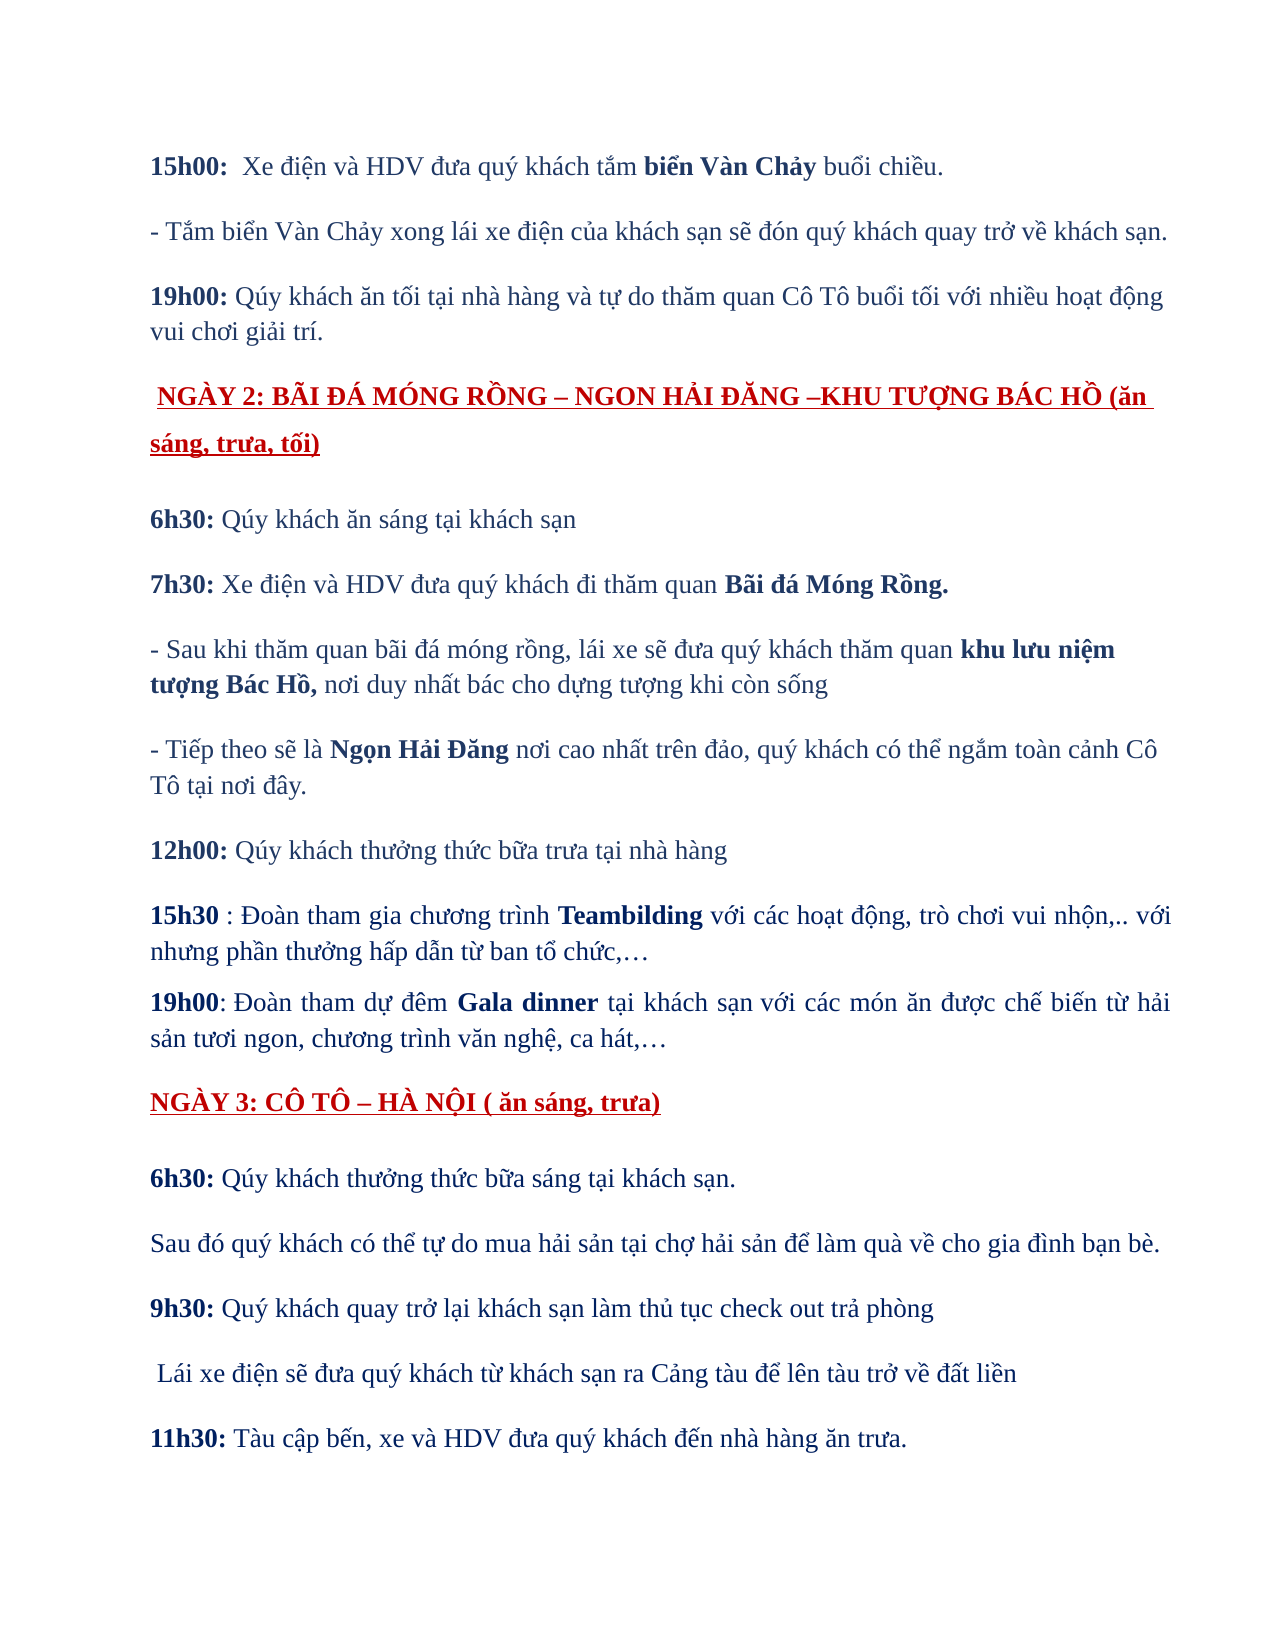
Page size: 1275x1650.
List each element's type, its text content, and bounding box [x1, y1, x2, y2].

text 6h30: Qúy khách ăn sáng tại khách sạn [150, 503, 1172, 534]
text 15h30 : Đoàn tham gia chương trình Teambilding với các hoạt động, trò chơi vui nhộn,.. với nhưng phần thưởng hấp dẫn từ ban tổ chức,… [150, 899, 1172, 966]
text NGÀY 2: BÃI ĐÁ MÓNG RỒNG – NGON HẢI ĐĂNG –KHU TƯỢNG BÁC HỒ (ăn sáng, trưa, tối) [150, 380, 1172, 458]
text - Tắm biển Vàn Chảy xong lái xe điện của khách sạn sẽ đón quý khách quay trở về khách sạn. [150, 215, 1172, 246]
text 11h30: Tàu cập bến, xe và HDV đưa quý khách đến nhà hàng ăn trưa. [150, 1422, 1172, 1453]
text 19h00: Đoàn tham dự đêm Gala dinner tại khách sạn với các món ăn được chế biến từ hải sản tươi ngon, chương trình văn nghệ, ca hát,… [150, 986, 1172, 1053]
text - Sau khi thăm quan bãi đá móng rồng, lái xe sẽ đưa quý khách thăm quan khu lưu niệm tượng Bác Hồ, nơi duy nhất bác cho dựng tượng khi còn sống [150, 633, 1172, 699]
text 6h30: Qúy khách thưởng thức bữa sáng tại khách sạn. [150, 1162, 1172, 1193]
text 19h00: Qúy khách ăn tối tại nhà hàng và tự do thăm quan Cô Tô buổi tối với nhiều hoạt động vui chơi giải trí. [150, 280, 1172, 347]
text 7h30: Xe điện và HDV đưa quý khách đi thăm quan Bãi đá Móng Rồng. [150, 568, 1172, 599]
text 9h30: Quý khách quay trở lại khách sạn làm thủ tục check out trả phòng [150, 1292, 1172, 1323]
text 12h00: Qúy khách thưởng thức bữa trưa tại nhà hàng [150, 834, 1172, 865]
text NGÀY 3: CÔ TÔ – HÀ NỘI ( ăn sáng, trưa) [150, 1087, 1172, 1118]
text Lái xe điện sẽ đưa quý khách từ khách sạn ra Cảng tàu để lên tàu trở về đất liền [150, 1357, 1172, 1388]
text Sau đó quý khách có thể tự do mua hải sản tại chợ hải sản để làm quà về cho gia đình bạn bè. [150, 1227, 1172, 1258]
text - Tiếp theo sẽ là Ngọn Hải Đăng nơi cao nhất trên đảo, quý khách có thể ngắm toàn cảnh Cô Tô tại nơi đây. [150, 733, 1172, 800]
text 15h00: Xe điện và HDV đưa quý khách tắm biển Vàn Chảy buổi chiều. [150, 150, 1172, 181]
